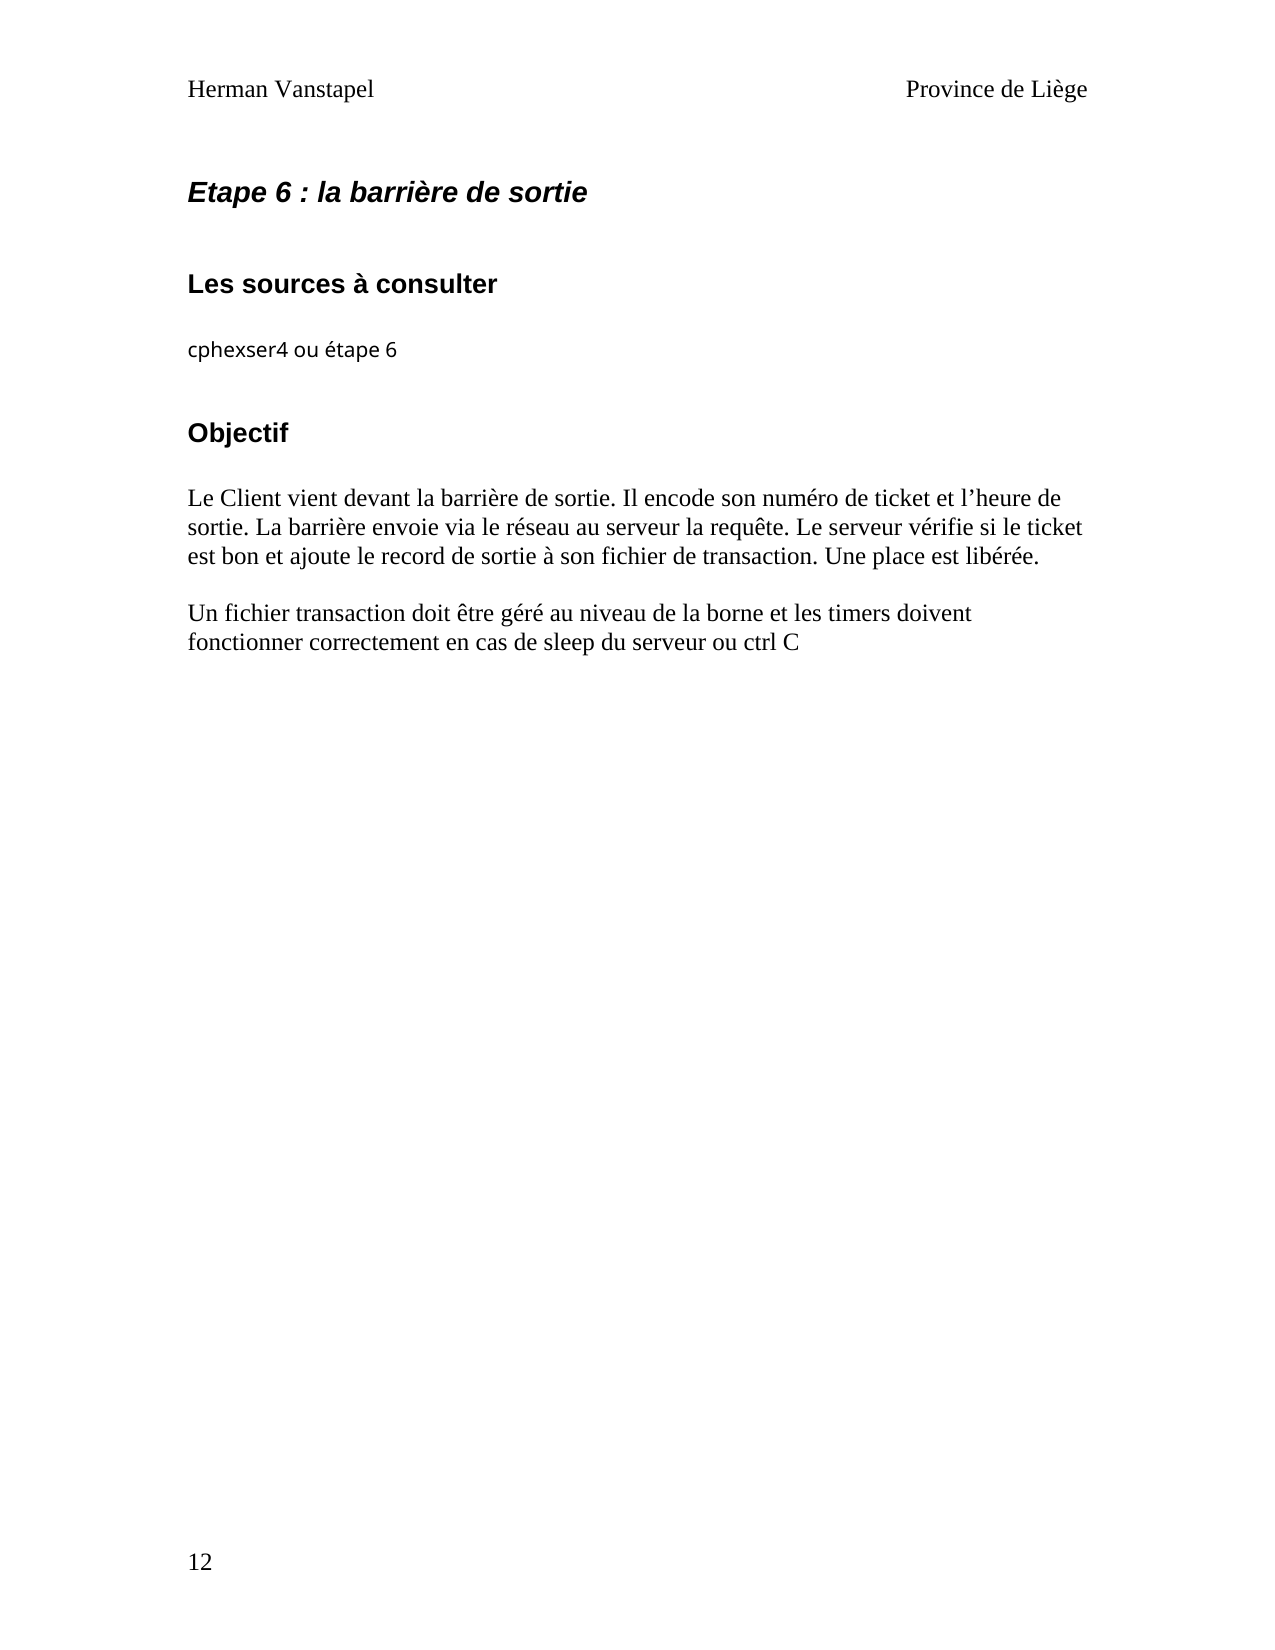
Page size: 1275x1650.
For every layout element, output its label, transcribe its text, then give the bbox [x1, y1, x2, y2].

subtitle Les sources à consulter [187, 268, 1087, 300]
subtitle Objectif [187, 417, 1087, 448]
text Un fichier transaction doit être géré au niveau de la borne et les timers doivent fonctionner correctement en cas de sleep du serveur ou ctrl C [187, 598, 1087, 656]
subtitle Etape 6 : la barrière de sortie [187, 175, 1087, 208]
text cphexser4 ou étape 6 [187, 335, 1087, 363]
text Le Client vient devant la barrière de sortie. Il encode son numéro de ticket et l’heure de sortie. La barrière envoie via le réseau au serveur la requête. Le serveur vérifie si le ticket est bon et ajoute le record de sortie à son fichier de transaction. Une place est libérée. [187, 483, 1087, 569]
